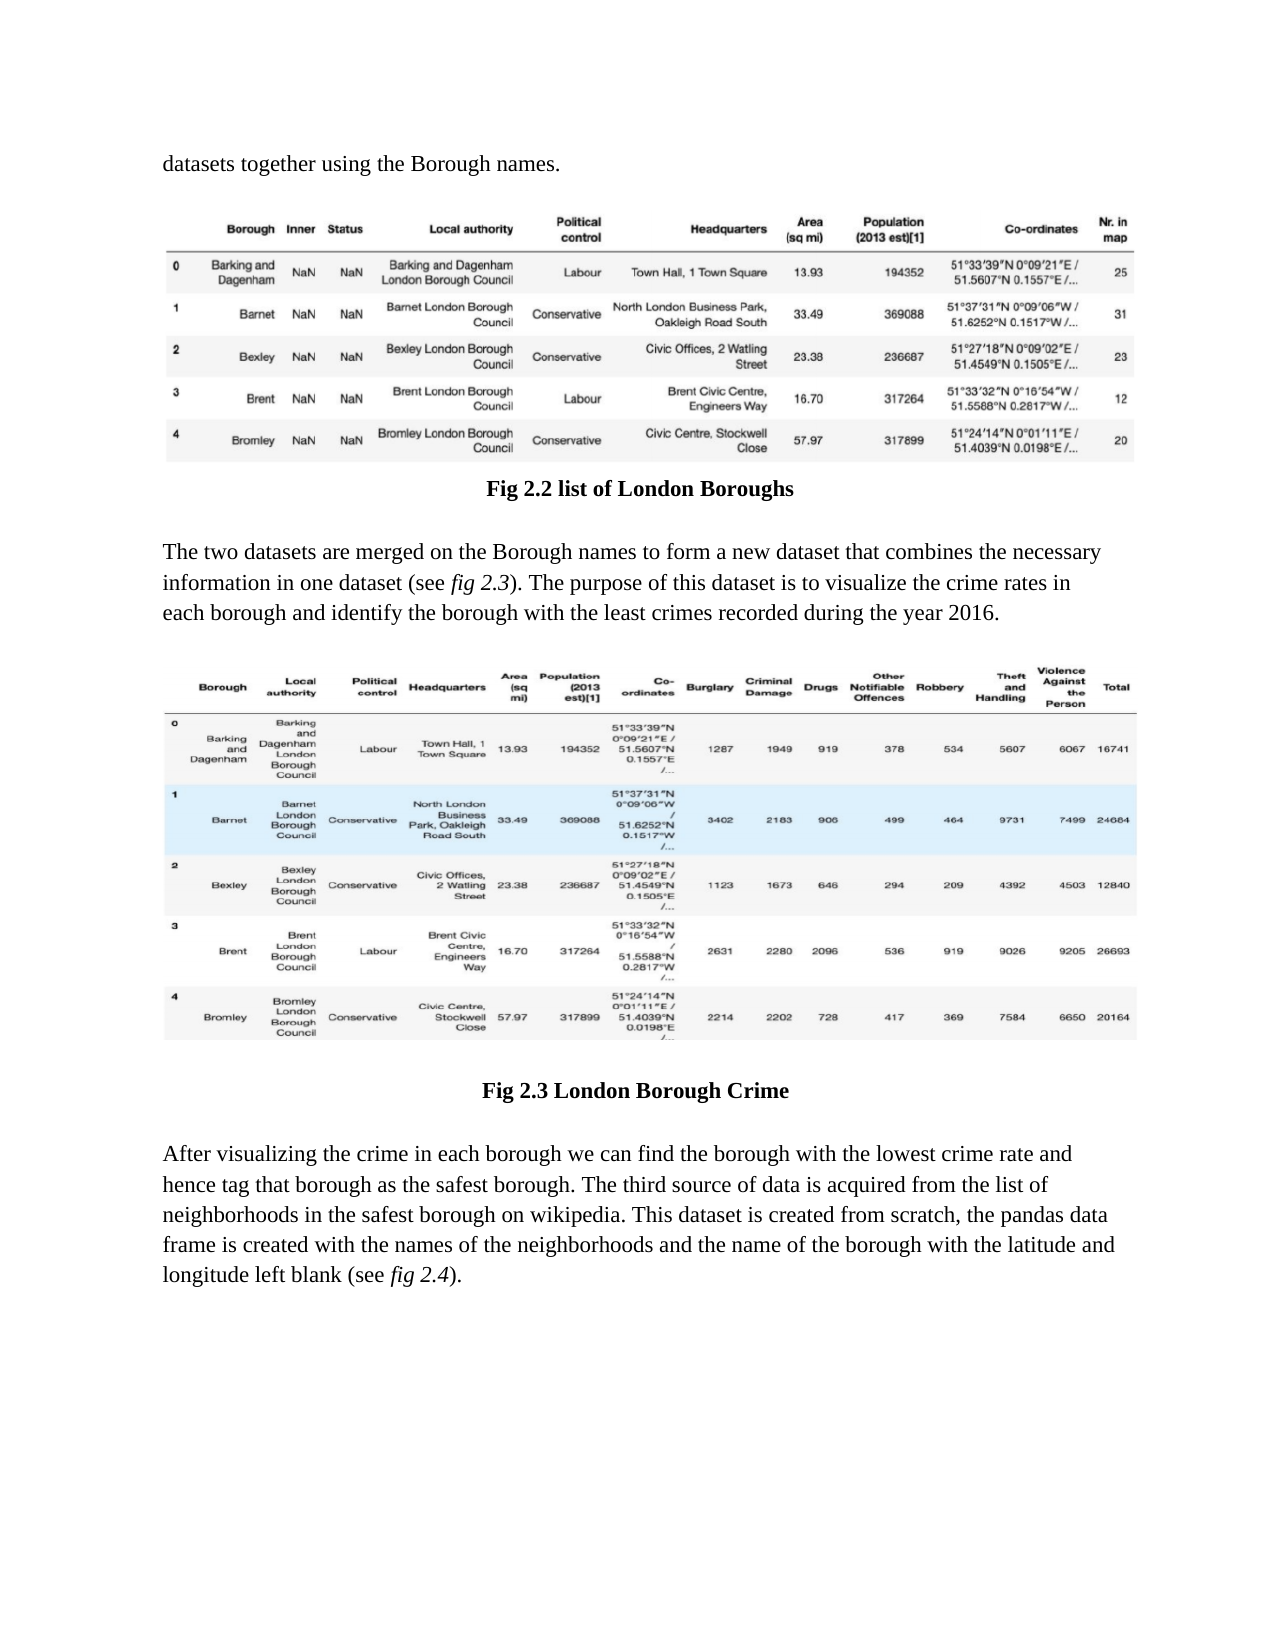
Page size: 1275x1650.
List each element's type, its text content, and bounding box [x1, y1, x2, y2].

text Fig 2.3 London Borough Crime [162, 1077, 1108, 1103]
picture [162, 662, 1138, 1040]
picture [162, 210, 1138, 471]
text Fig 2.2 list of London Boroughs [162, 475, 1118, 501]
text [162, 150, 1118, 176]
text After visualizing the crime in each borough we can find the borough with the lowest crime rate and hence tag that borough as the safest borough. The third source of data is acquired from the list of neighborhoods in the safest borough on wikipedia. This dataset is created from scratch, the pandas data frame is created with the names of the neighborhoods and the name of the borough with the latitude and longitude left blank (see fig 2.4). [162, 1140, 1122, 1288]
text The two datasets are merged on the Borough names to form a new dataset that combines the necessary information in one dataset (see fig 2.3). The purpose of this dataset is to visualize the crime rates in each borough and identify the borough with the least crimes recorded during the year 2016. [162, 538, 1108, 625]
